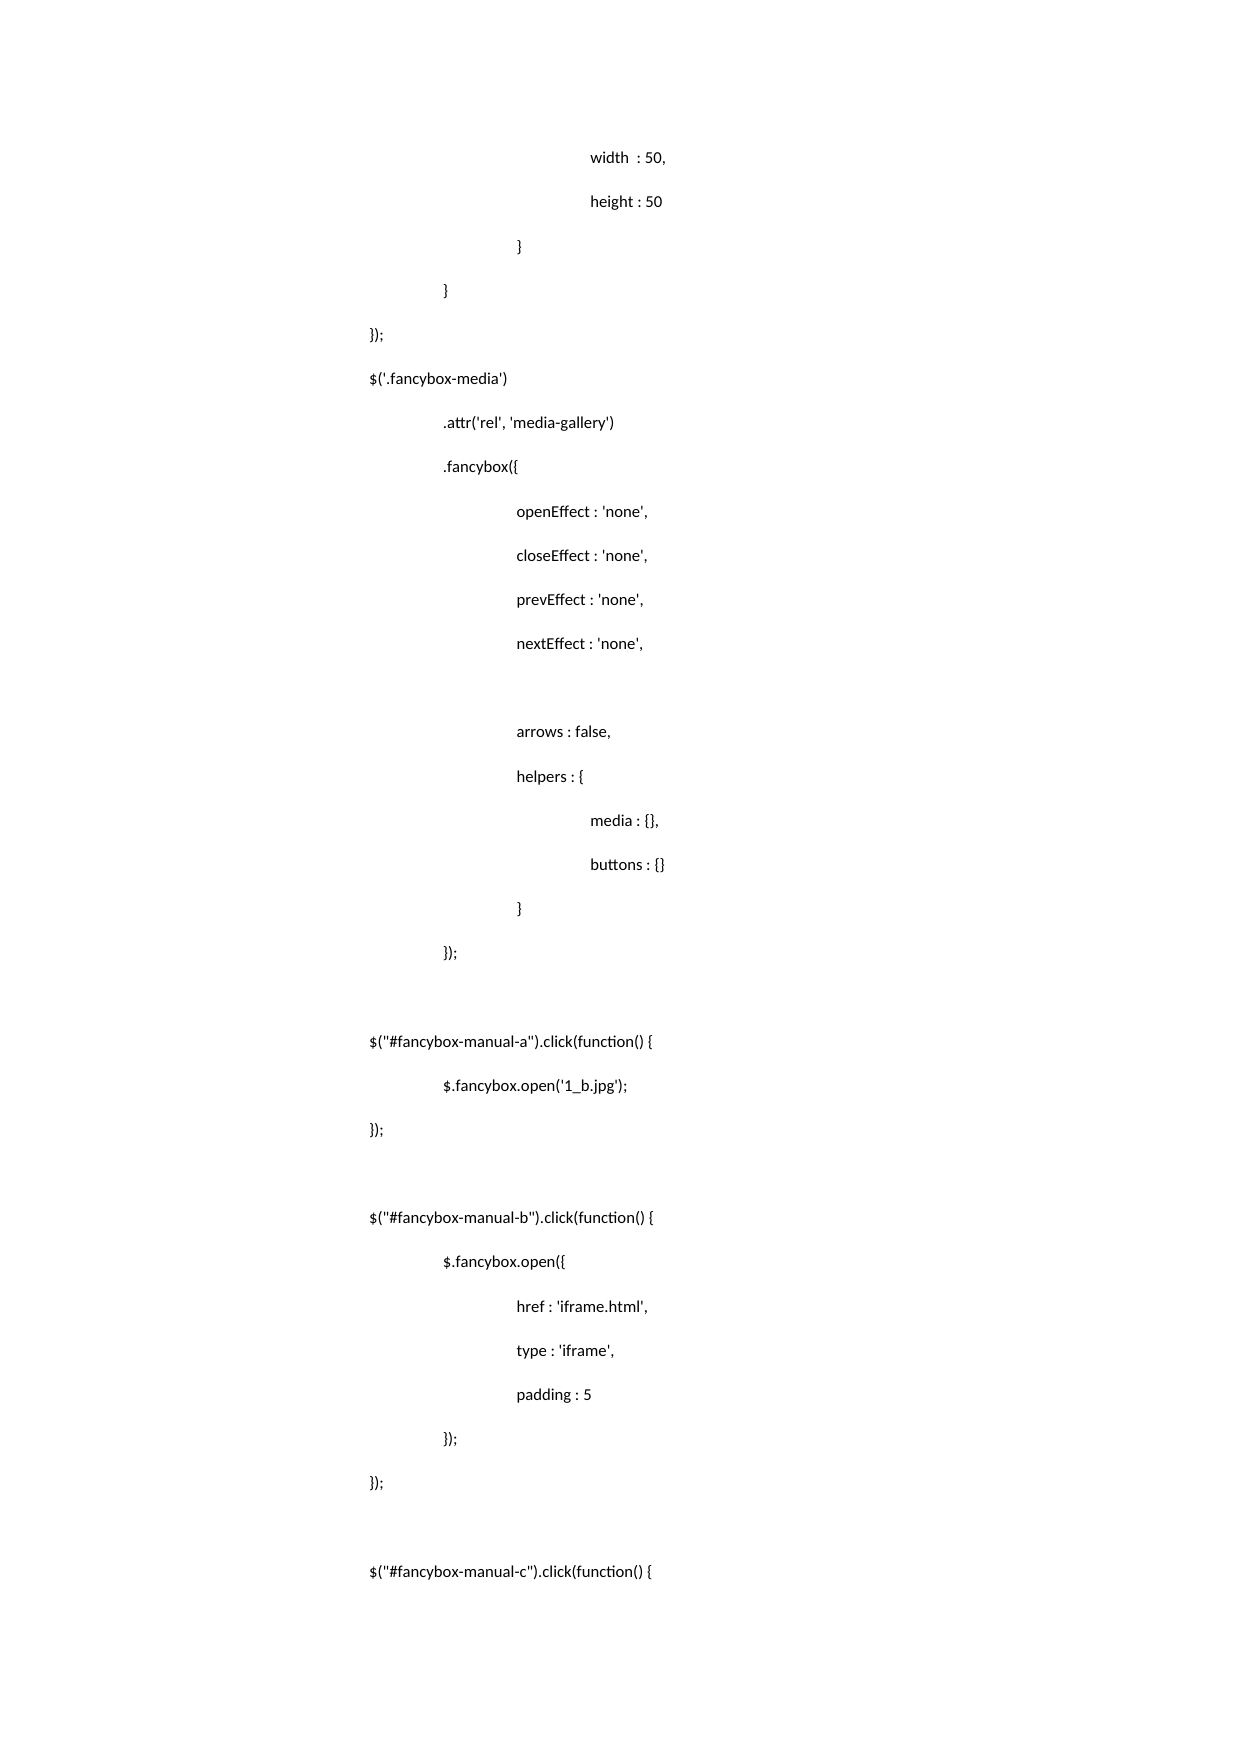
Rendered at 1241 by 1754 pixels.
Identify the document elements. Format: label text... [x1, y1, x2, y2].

text $("#fancybox-manual-b").click(function() { [148, 1208, 1093, 1228]
text $("#fancybox-manual-a").click(function() { [148, 1031, 1093, 1051]
text .attr('rel', 'media-gallery') [148, 413, 1093, 433]
text media : {}, [148, 810, 1093, 830]
text href : 'iframe.html', [148, 1296, 1093, 1316]
text $.fancybox.open({ [148, 1252, 1093, 1272]
text $("#fancybox-manual-c").click(function() { [148, 1561, 1093, 1581]
text }); [148, 1473, 1093, 1493]
text }); [148, 1428, 1093, 1449]
text }); [148, 943, 1093, 963]
text }); [148, 324, 1093, 344]
text openEffect : 'none', [148, 501, 1093, 521]
text } [148, 236, 1093, 256]
text }); [148, 1119, 1093, 1139]
text width : 50, [148, 148, 1093, 168]
text prevEffect : 'none', [148, 589, 1093, 609]
text padding : 5 [148, 1384, 1093, 1404]
text nextEffect : 'none', [148, 633, 1093, 654]
text type : 'iframe', [148, 1340, 1093, 1360]
text $.fancybox.open('1_b.jpg'); [148, 1075, 1093, 1095]
text height : 50 [148, 192, 1093, 212]
text arrows : false, [148, 722, 1093, 742]
text buttons : {} [148, 854, 1093, 874]
text } [148, 280, 1093, 300]
text closeEffect : 'none', [148, 545, 1093, 565]
text } [148, 898, 1093, 919]
text .fancybox({ [148, 457, 1093, 477]
text helpers : { [148, 766, 1093, 786]
text $('.fancybox-media') [148, 368, 1093, 389]
